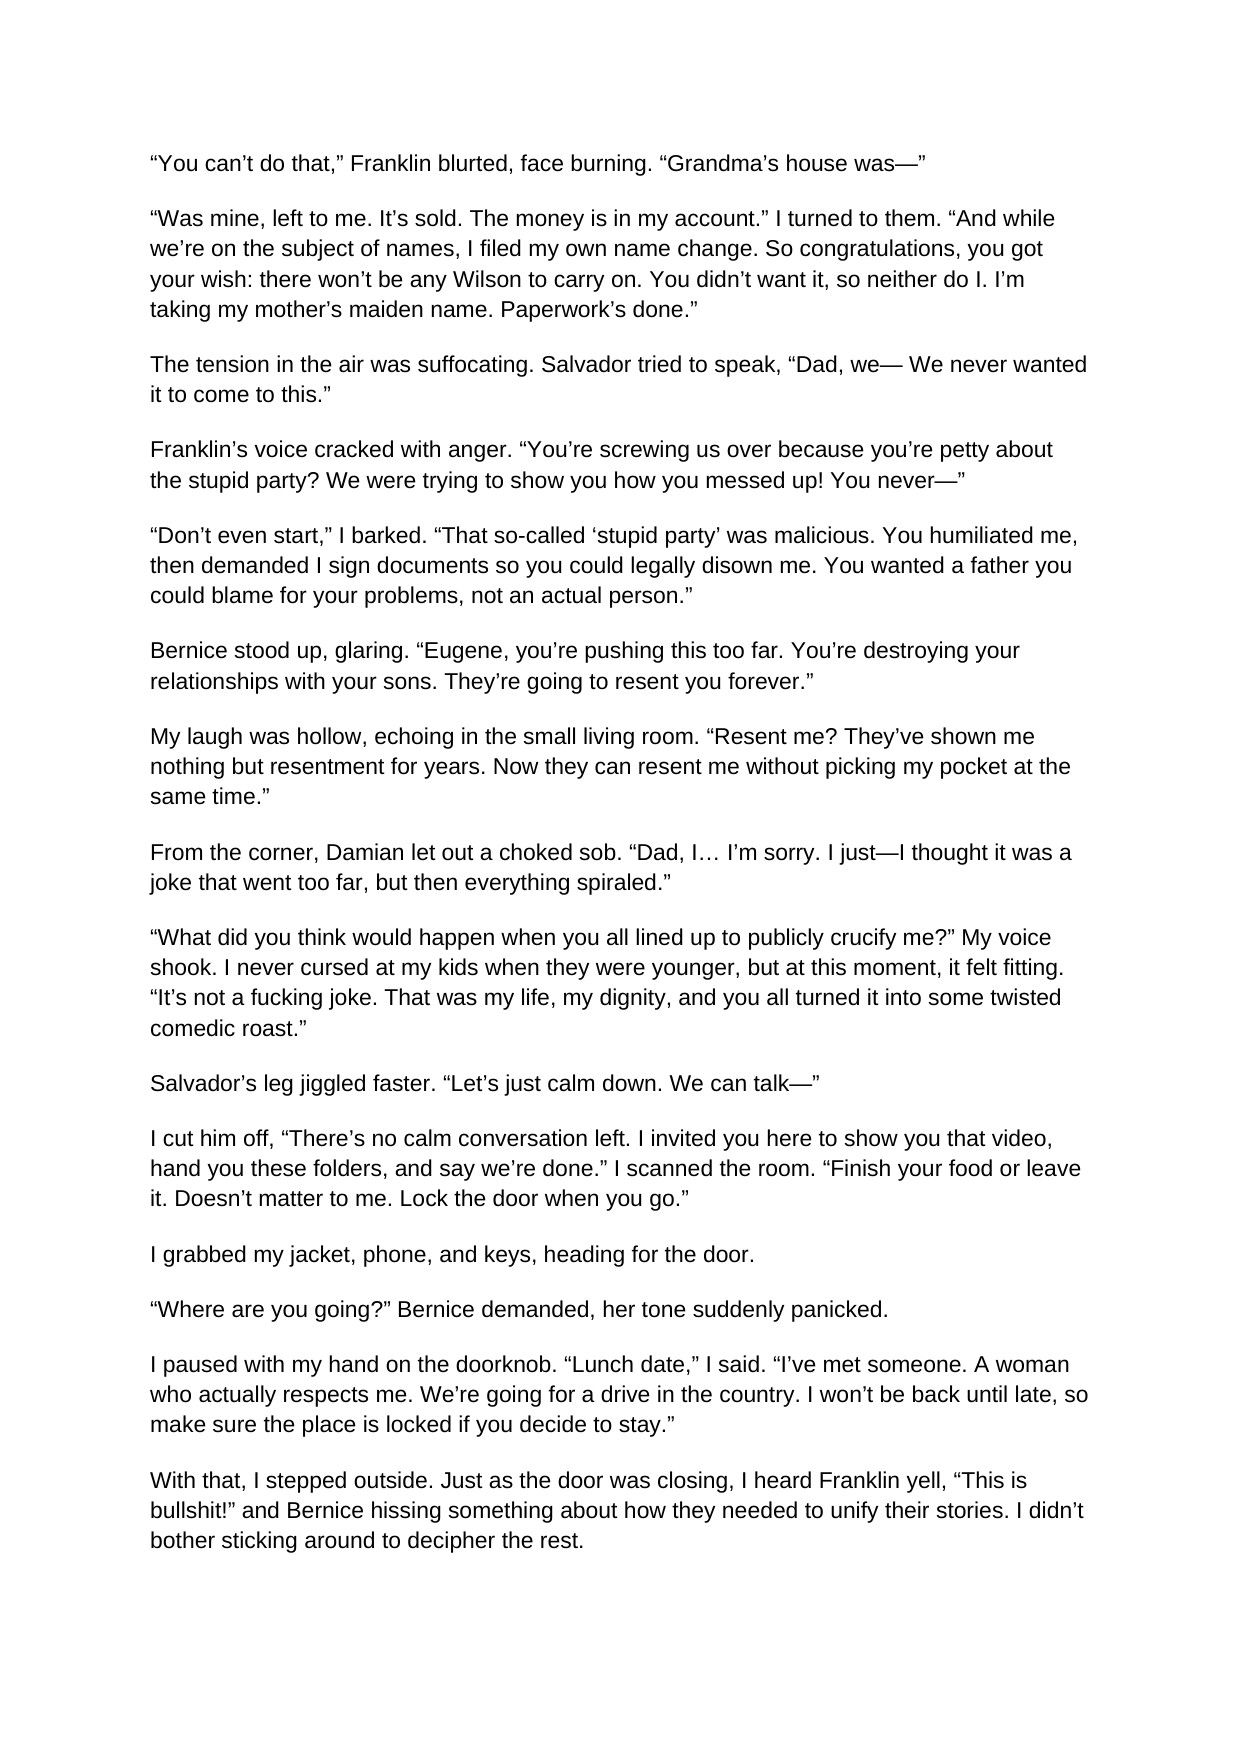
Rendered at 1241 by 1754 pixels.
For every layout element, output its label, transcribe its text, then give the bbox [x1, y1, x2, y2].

text My laugh was hollow, echoing in the small living room. “Resent me? They’ve shown me nothing but resentment for years. Now they can resent me without picking my pocket at the same time.” [150, 723, 1090, 810]
text “Don’t even start,” I barked. “That so-called ‘stupid party’ was malicious. You humiliated me, then demanded I sign documents so you could legally disown me. You wanted a father you could blame for your problems, not an actual person.” [150, 522, 1090, 609]
text “Was mine, left to me. It’s sold. The money is in my account.” I turned to them. “And while we’re on the subject of names, I filed my own name change. So congratulations, you got your wish: there won’t be any Wilson to carry on. You didn’t want it, so neither do I. I’m taking my mother’s maiden name. Paperwork’s done.” [150, 205, 1090, 322]
text “Where are you going?” Bernice demanded, her tone suddenly panicked. [150, 1296, 1090, 1322]
text I cut him off, “There’s no calm conversation left. I invited you here to show you that video, hand you these folders, and say we’re done.” I scanned the room. “Finish your food or leave it. Doesn’t matter to me. Lock the door when you go.” [150, 1125, 1090, 1212]
text With that, I stepped outside. Just as the door was closing, I heard Franklin yell, “This is bullshit!” and Bernice hissing something about how they needed to unify their stories. I didn’t bother sticking around to decipher the rest. [150, 1467, 1090, 1553]
text Franklin’s voice cracked with anger. “You’re screwing us over because you’re petty about the stupid party? We were trying to show you how you messed up! You never—” [150, 436, 1090, 493]
text Salvador’s leg jiggled faster. “Let’s just calm down. We can talk—” [150, 1070, 1090, 1096]
text From the corner, Damian let out a choked sob. “Dad, I… I’m sorry. I just—I thought it was a joke that went too far, but then everything spiraled.” [150, 838, 1090, 895]
text The tension in the air was suffocating. Salvador tried to speak, “Dad, we— We never wanted it to come to this.” [150, 351, 1090, 408]
text “You can’t do that,” Franklin blurted, face burning. “Grandma’s house was—” [150, 150, 1090, 176]
text I grabbed my jacket, phone, and keys, heading for the door. [150, 1241, 1090, 1267]
text I paused with my hand on the doorknob. “Lunch date,” I said. “I’ve met someone. A woman who actually respects me. We’re going for a drive in the country. I won’t be back until late, so make sure the place is locked if you decide to stay.” [150, 1351, 1090, 1438]
text “What did you think would happen when you all lined up to publicly crucify me?” My voice shook. I never cursed at my kids when they were younger, but at this moment, it felt fitting. “It’s not a fucking joke. That was my life, my dignity, and you all turned it into some twisted comedic roast.” [150, 924, 1090, 1041]
text Bernice stood up, glaring. “Eugene, you’re pushing this too far. You’re destroying your relationships with your sons. They’re going to resent you forever.” [150, 637, 1090, 694]
